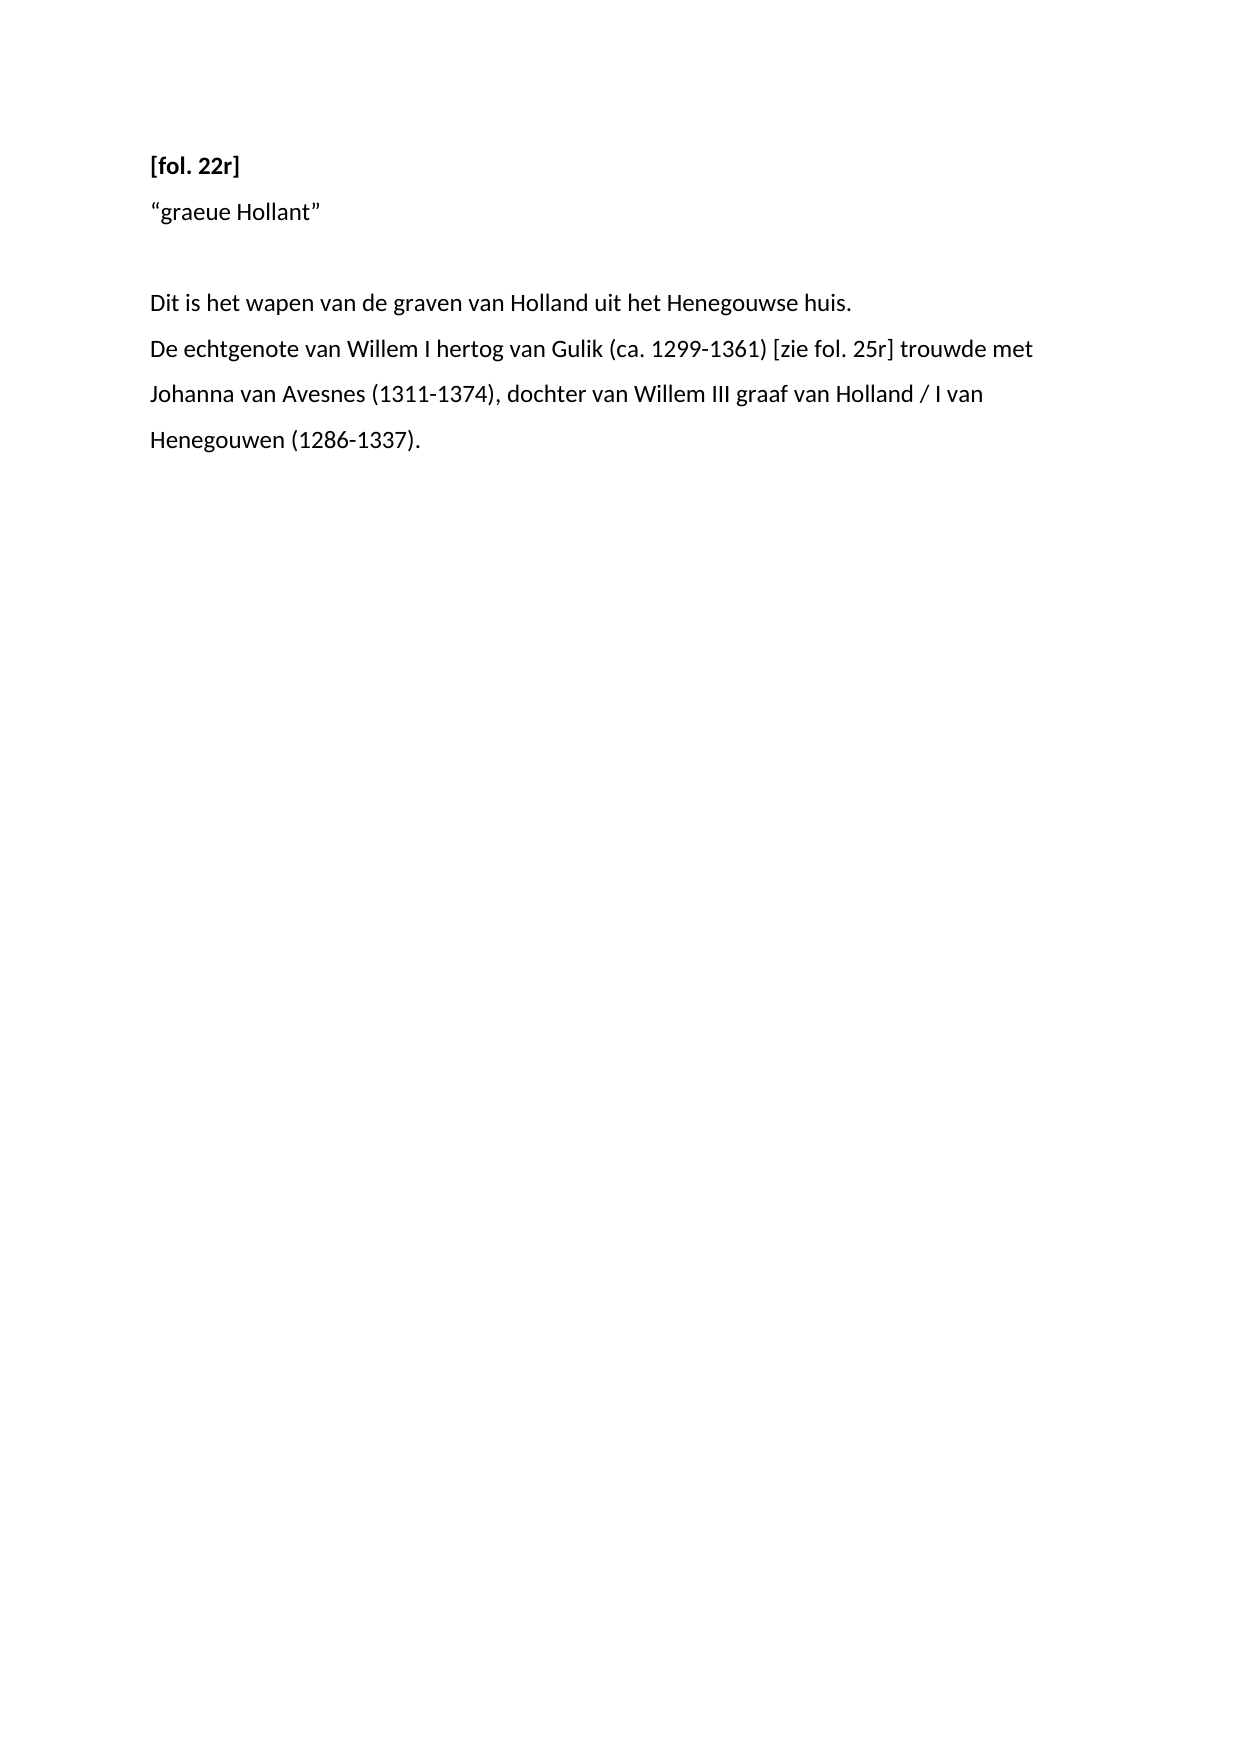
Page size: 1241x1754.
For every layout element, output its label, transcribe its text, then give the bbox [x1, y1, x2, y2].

text “graeue Hollant” [150, 196, 1090, 226]
text [fol. 22r] [150, 150, 1090, 181]
text Dit is het wapen van de graven van Holland uit het Henegouwse huis. [150, 287, 1090, 318]
text De echtgenote van Willem I hertog van Gulik (ca. 1299-1361) [zie fol. 25r] trouwde met Johanna van Avesnes (1311-1374), dochter van Willem III graaf van Holland / I van Henegouwen (1286-1337). [150, 333, 1090, 455]
